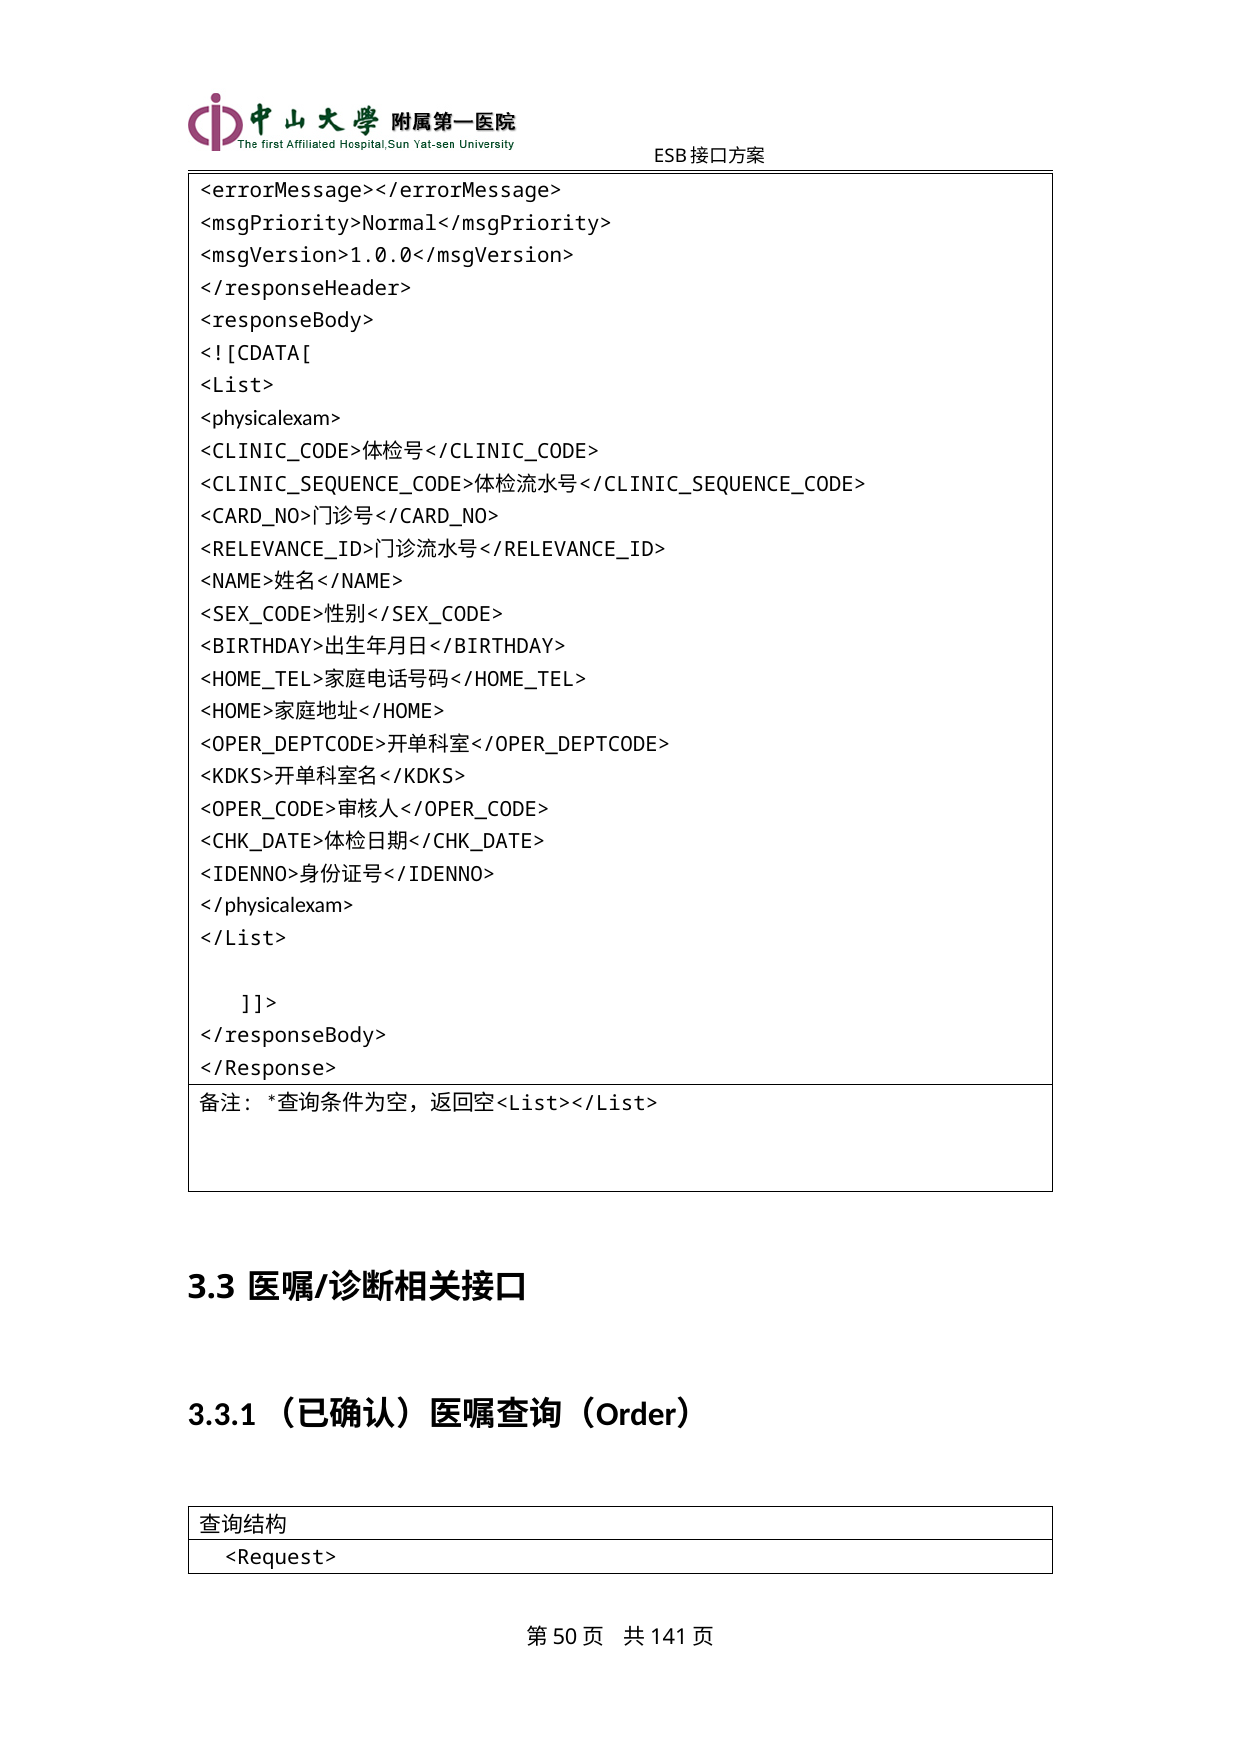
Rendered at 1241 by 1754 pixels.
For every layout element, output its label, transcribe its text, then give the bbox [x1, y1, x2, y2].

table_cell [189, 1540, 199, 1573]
table_cell 备注: *查询条件为空，返回空<List></List> [189, 1085, 1052, 1191]
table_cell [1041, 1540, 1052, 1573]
picture [187, 88, 518, 162]
subtitle 医嘱/诊断相关接口 [187, 1251, 1053, 1316]
subtitle （已确认）医嘱查询（Order） [187, 1378, 1053, 1443]
